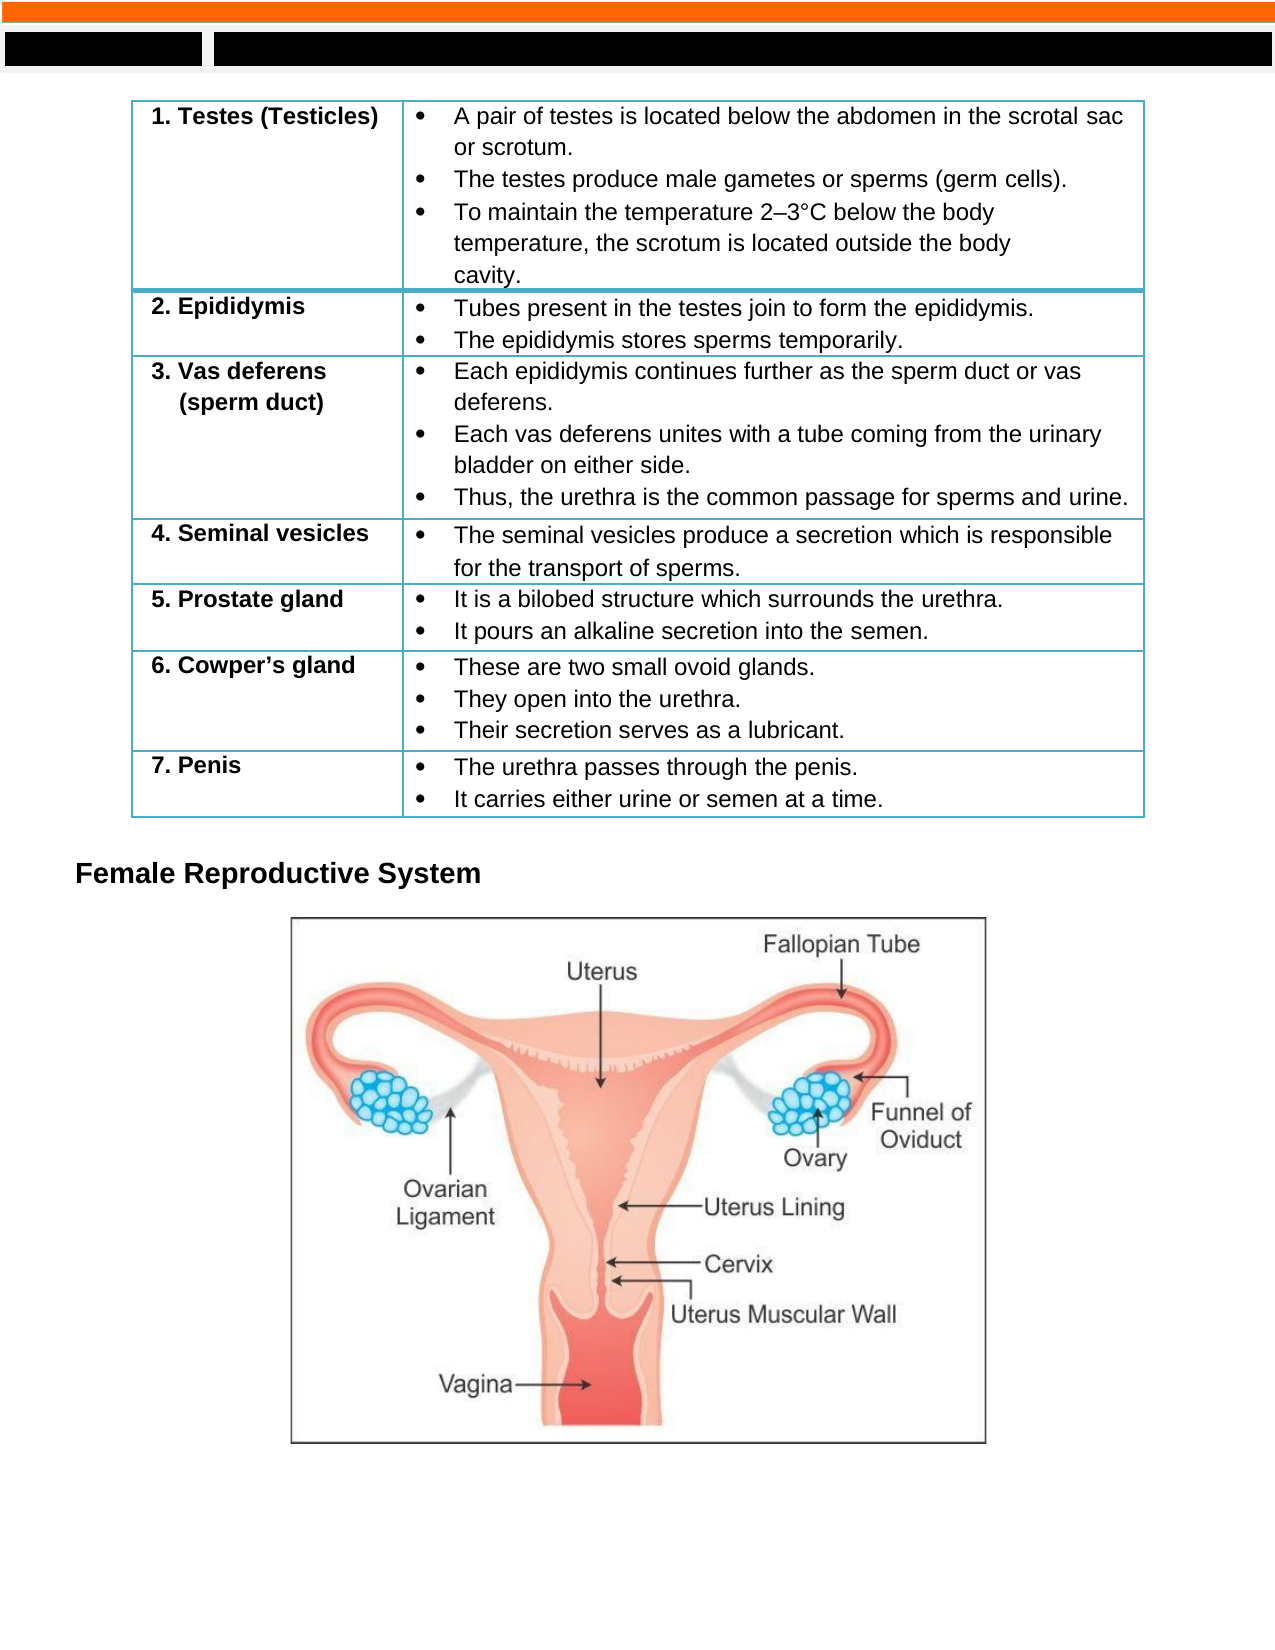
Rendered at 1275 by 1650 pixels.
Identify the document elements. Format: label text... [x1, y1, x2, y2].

table_cell 2. Epididymis [133, 293, 402, 355]
table_header A pair of testes is located below the abdomen in the scrotal sac or scrotum. The testes produce male gametes or sperms (germ cells). To maintain the temperature 2–3°C below the body temperature, the scrotum is located outside the body cavity. [404, 102, 1143, 288]
table_cell The urethra passes through the penis. It carries either urine or semen at a time. [404, 752, 1143, 816]
picture [290, 917, 987, 1444]
table_cell These are two small ovoid glands. They open into the urethra. Their secretion serves as a lubricant. [404, 652, 1143, 749]
table_cell 7. Penis [133, 752, 402, 816]
table_cell 5. Prostate gland [133, 585, 402, 650]
table_cell 3. Vas deferens (sperm duct) [133, 357, 402, 518]
table_header 1. Testes (Testicles) [133, 102, 402, 288]
table_cell Tubes present in the testes join to form the epididymis. The epididymis stores sperms temporarily. [404, 293, 1143, 355]
subtitle Female Reproductive System [75, 856, 1275, 889]
table_cell The seminal vesicles produce a secretion which is responsible for the transport of sperms. [404, 520, 1143, 583]
table_cell 4. Seminal vesicles [133, 520, 402, 583]
table_cell It is a bilobed structure which surrounds the urethra. It pours an alkaline secretion into the semen. [404, 585, 1143, 650]
table_cell Each epididymis continues further as the sperm duct or vas deferens. Each vas deferens unites with a tube coming from the urinary bladder on either side. Thus, the urethra is the common passage for sperms and urine. [404, 357, 1143, 518]
table_cell 6. Cowper’s gland [133, 652, 402, 749]
